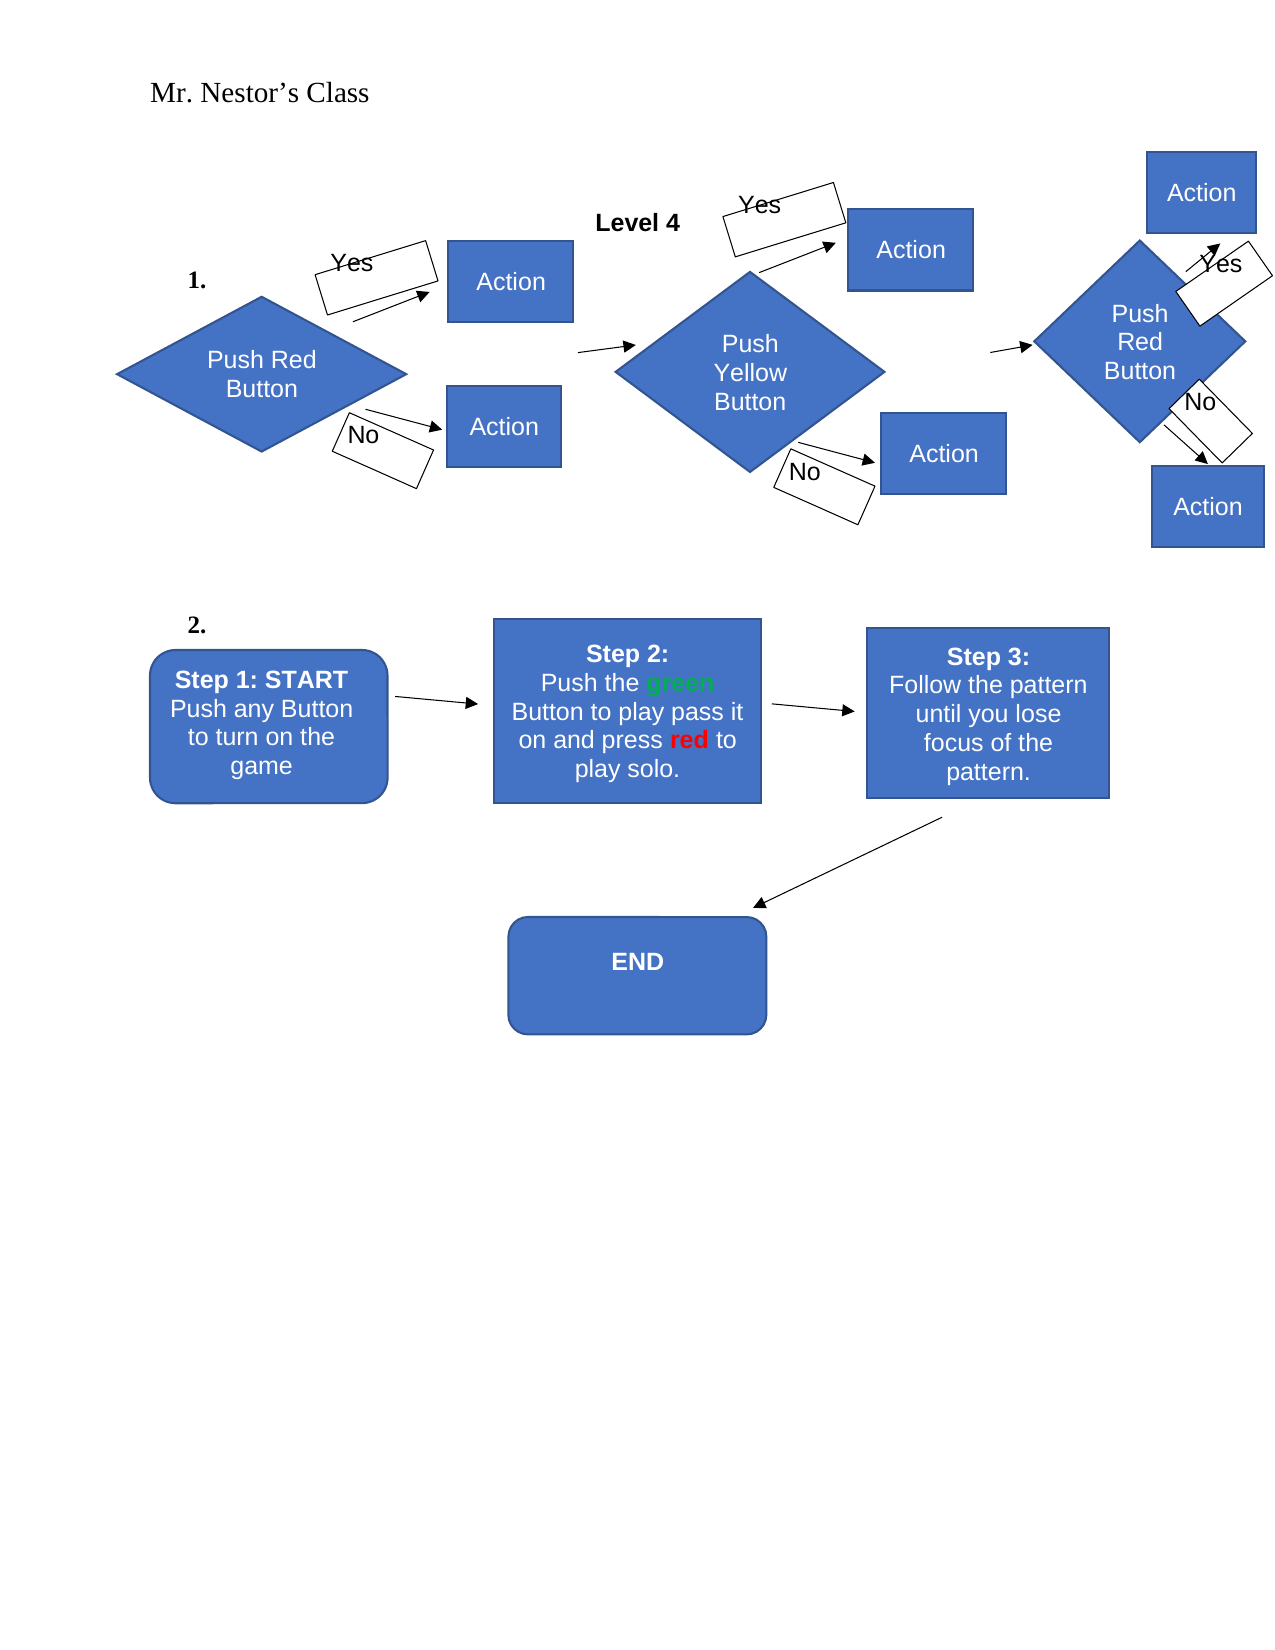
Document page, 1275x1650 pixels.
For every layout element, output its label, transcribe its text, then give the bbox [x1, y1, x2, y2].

text Level 4 [150, 207, 745, 236]
text Level 4 [842, 207, 1125, 236]
